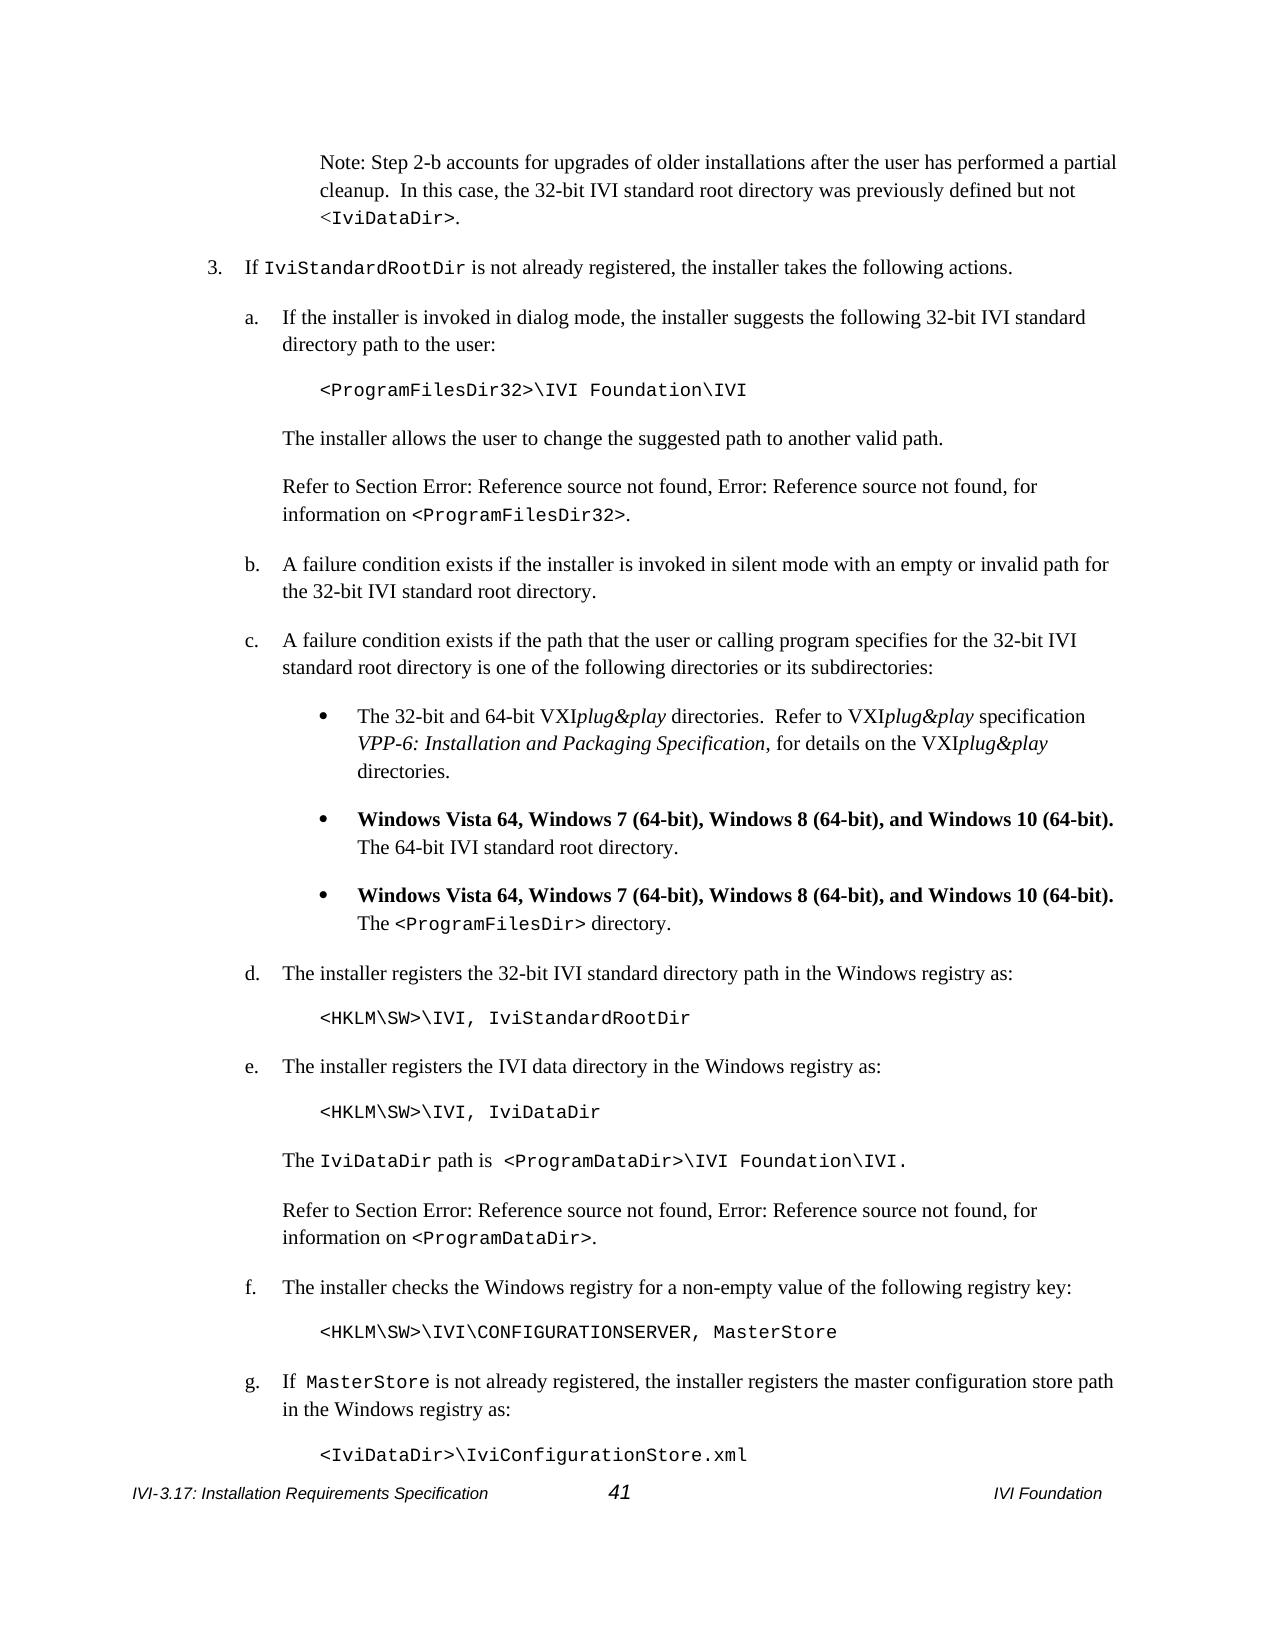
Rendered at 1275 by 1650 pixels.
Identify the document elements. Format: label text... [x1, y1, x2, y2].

list <HKLM\SW>\IVI, IviStandardRootDir [319, 1009, 1125, 1030]
list Refer to Section 4.3, Determining System Directories and Registry Keys, for information on <ProgramFilesDir32>. [282, 474, 1125, 527]
list The 32-bit and 64-bit VXIplug&play directories. Refer to VXIplug&play specification VPP-6: Installation and Packaging Specification, for details on the VXIplug&play directories. [319, 704, 1125, 783]
list If MasterStore is not already registered, the installer registers the master configuration store path in the Windows registry as: [244, 1368, 1125, 1421]
list Windows 64, Windows 7 (64-bit), Windows 8 (64-bit), and Windows 10 (64-bit). The 64-bit IVI standard root directory. [319, 807, 1125, 859]
list If IviStandardRootDir is not already registered, the installer takes the following actions. [207, 255, 1125, 280]
list A failure condition exists if the path that the user or calling program specifies for the 32-bit IVI standard root directory is one of the following directories or its subdirectories: [244, 628, 1125, 679]
list The installer checks the Windows registry for a non-empty value of the following registry key: [244, 1275, 1125, 1299]
list <HKLM\SW>\IVI\CONFIGURATIONSERVER, MasterStore [319, 1323, 1125, 1344]
list The installer registers the 32-bit IVI standard directory path in the Windows registry as: [244, 961, 1125, 985]
list <ProgramFilesDir32>\IVI Foundation\IVI [319, 381, 1125, 402]
list The IviDataDir path is <ProgramDataDir>\IVI Foundation\IVI. [282, 1148, 1125, 1173]
list If the installer is invoked in dialog mode, the installer suggests the following 32-bit IVI standard directory path to the user: [244, 304, 1125, 356]
list Windows 64, Windows 7 (64-bit), Windows 8 (64-bit), and Windows 10 (64-bit). The <ProgramFilesDir> directory. [319, 883, 1125, 936]
list Note: Step 2-b accounts for upgrades of older installations after the user has performed a partial cleanup. In this case, the 32-bit IVI standard root directory was previously defined but not <IviDataDir>. [319, 150, 1125, 230]
list The installer allows the user to change the suggested path to another valid path. [282, 426, 1125, 450]
list <HKLM\SW>\IVI, IviDataDir [319, 1103, 1125, 1124]
list <IviDataDir>\IviConfigurationStore.xml [319, 1446, 1125, 1467]
list Refer to Section 4.3, Determining System Directories and Registry Keys, for information on <ProgramDataDir>. [282, 1198, 1125, 1250]
list A failure condition exists if the installer is invoked in silent mode with an empty or invalid path for the 32-bit IVI standard root directory. [244, 552, 1125, 603]
list The installer registers the IVI data directory in the Windows registry as: [244, 1054, 1125, 1078]
